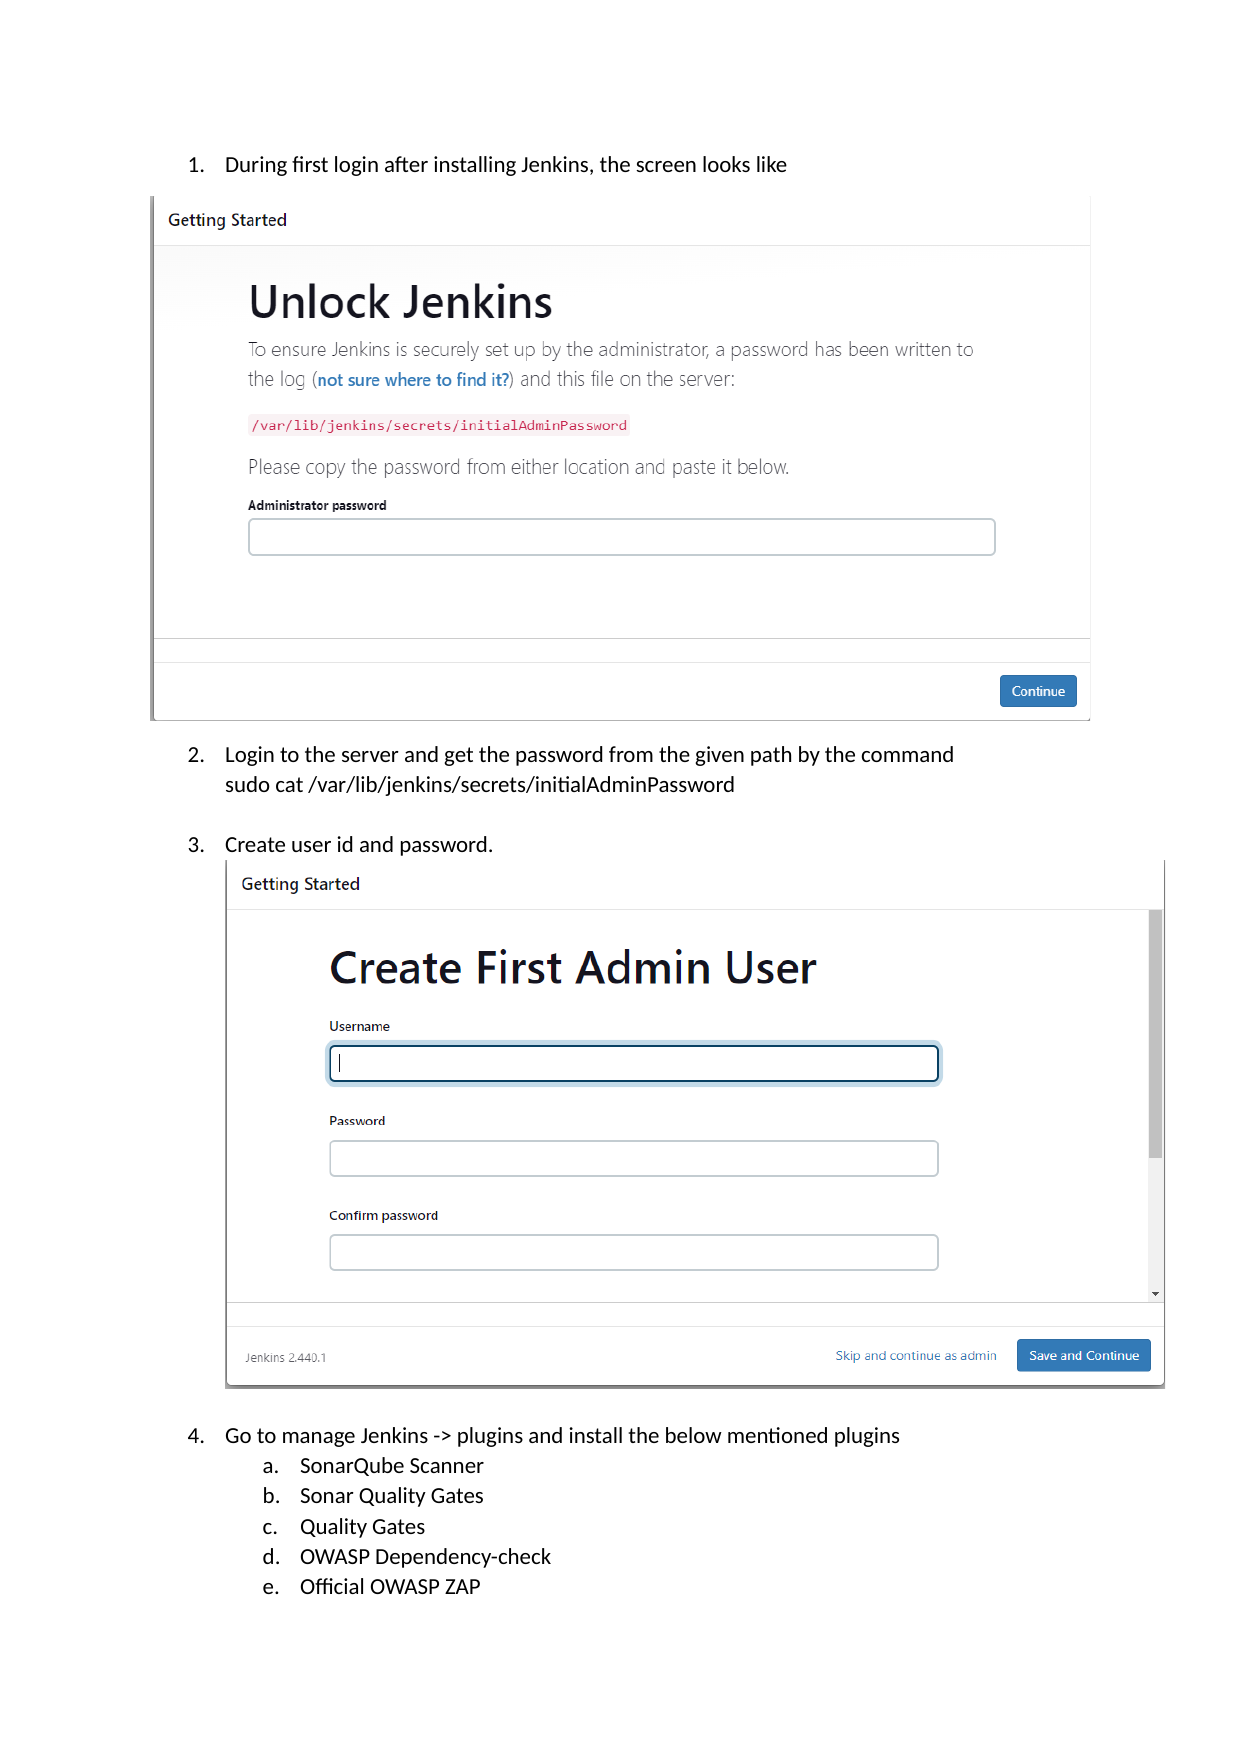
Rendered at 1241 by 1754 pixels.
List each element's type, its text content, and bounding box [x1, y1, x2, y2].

list Go to manage Jenkins -> plugins and install the below mentioned plugins [187, 1421, 1090, 1449]
list Sonar Quality Gates [262, 1482, 1090, 1509]
list Create user id and password. [187, 830, 1090, 858]
picture [225, 860, 1166, 1389]
list SonarQube Scanner [262, 1451, 1090, 1479]
list sudo cat /var/lib/jenkins/secrets/initialAdminPassword [225, 770, 1090, 798]
list Official OWASP ZAP [262, 1572, 1090, 1600]
list OWASP Dependency-check [262, 1542, 1090, 1570]
list Quality Gates [262, 1512, 1090, 1540]
picture [150, 196, 1091, 721]
list Login to the server and get the password from the given path by the command [187, 740, 1090, 768]
list During first login after installing Jenkins, the screen looks like [187, 150, 1090, 178]
